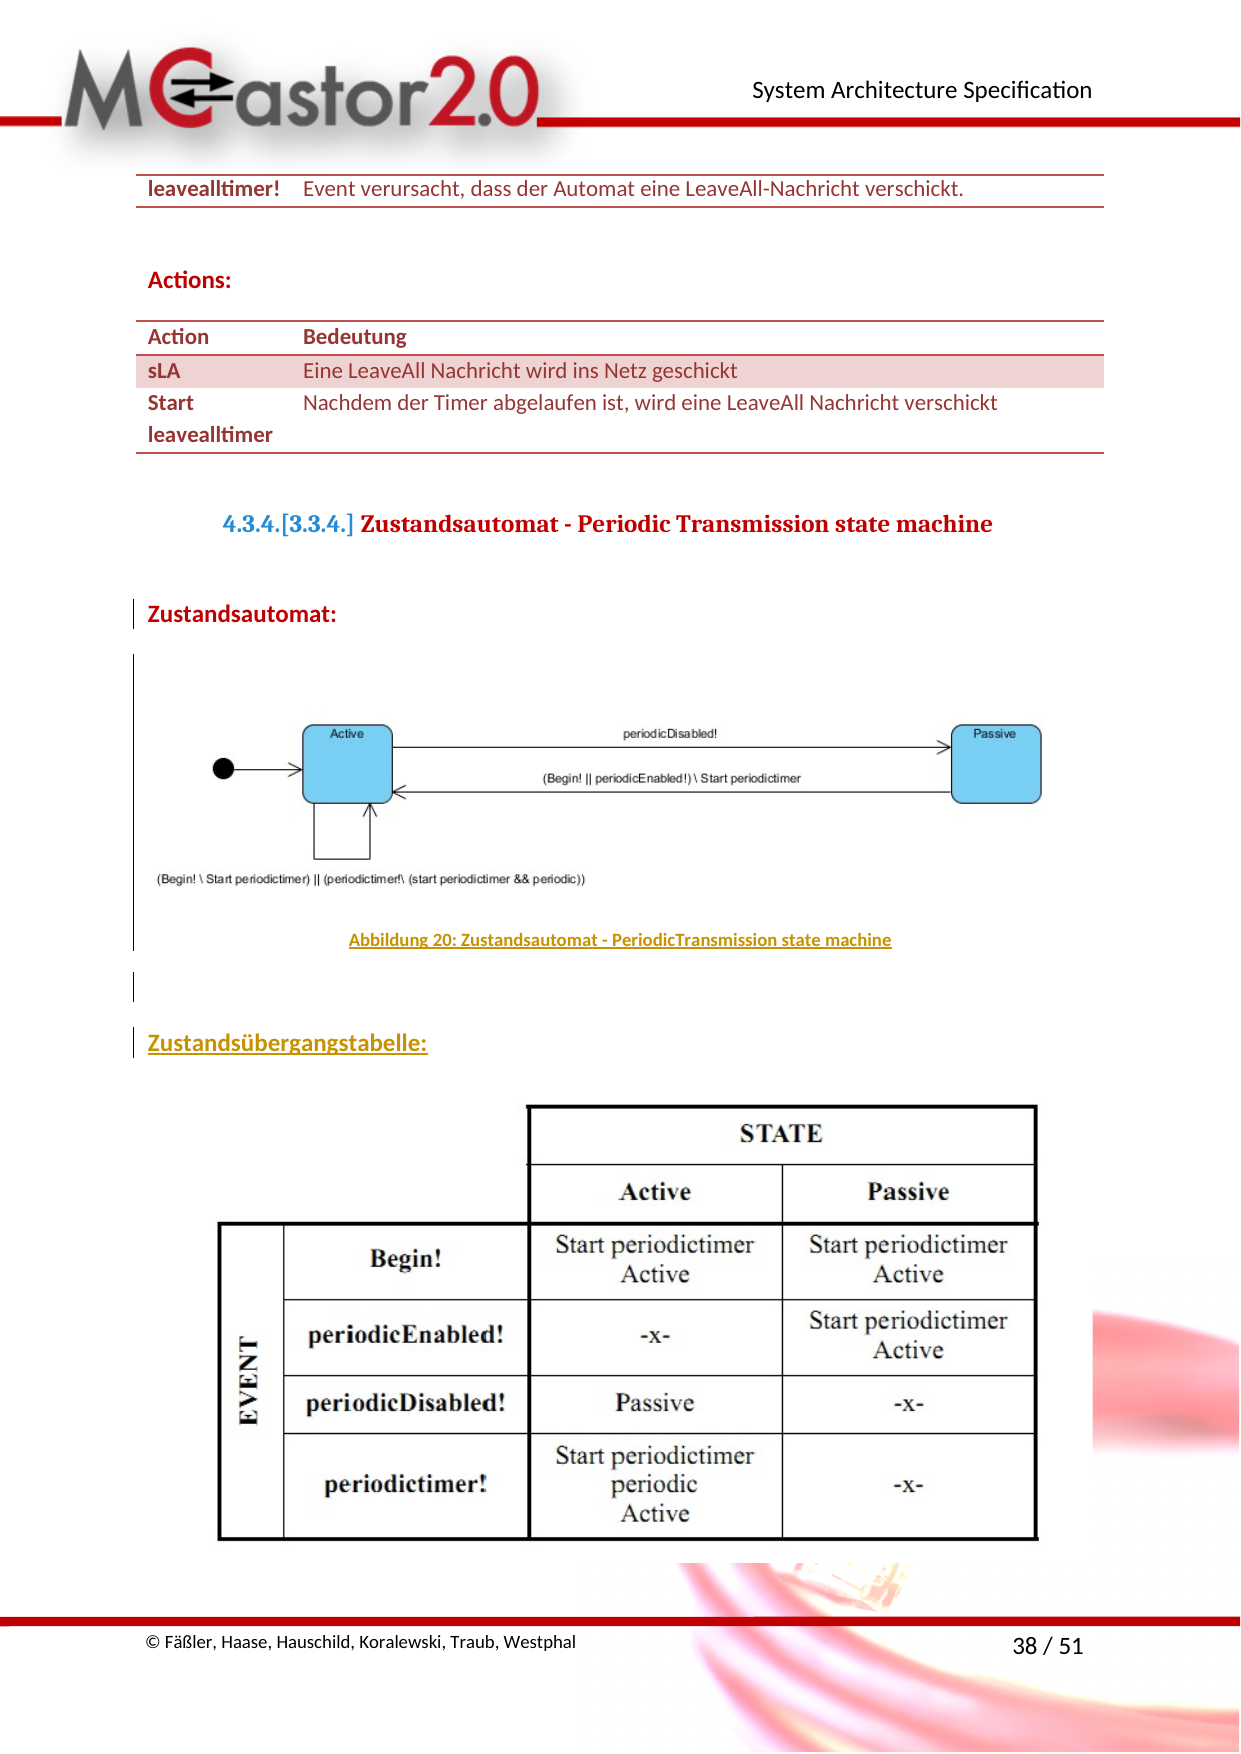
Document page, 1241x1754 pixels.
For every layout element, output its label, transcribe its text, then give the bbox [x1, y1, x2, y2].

table_header Action [136, 322, 292, 354]
table_cell Nachdem der Timer abgelaufen ist, wird eine LeaveAll Nachricht verschickt [292, 388, 1104, 452]
table_cell Start leavealltimer [136, 388, 292, 452]
table_cell [578, 1627, 1240, 1752]
table_header Bedeutung [292, 322, 1104, 354]
table_cell leavealltimer! [136, 176, 292, 206]
table_cell Event verursacht, dass der Automat eine LeaveAll-Nachricht verschickt. [292, 176, 1104, 206]
picture [147, 1083, 1093, 1563]
text Actions: [148, 264, 1093, 294]
picture [148, 654, 1092, 928]
table_cell sLA [136, 356, 292, 388]
subtitle Zustandsautomat - Periodic Transmission state machine [223, 510, 1093, 538]
table_cell Eine LeaveAll Nachricht wird ins Netz geschickt [292, 356, 1104, 388]
table_cell [578, 1256, 1240, 1616]
text Zustandsautomat: [148, 598, 1093, 629]
picture [0, 0, 1241, 169]
